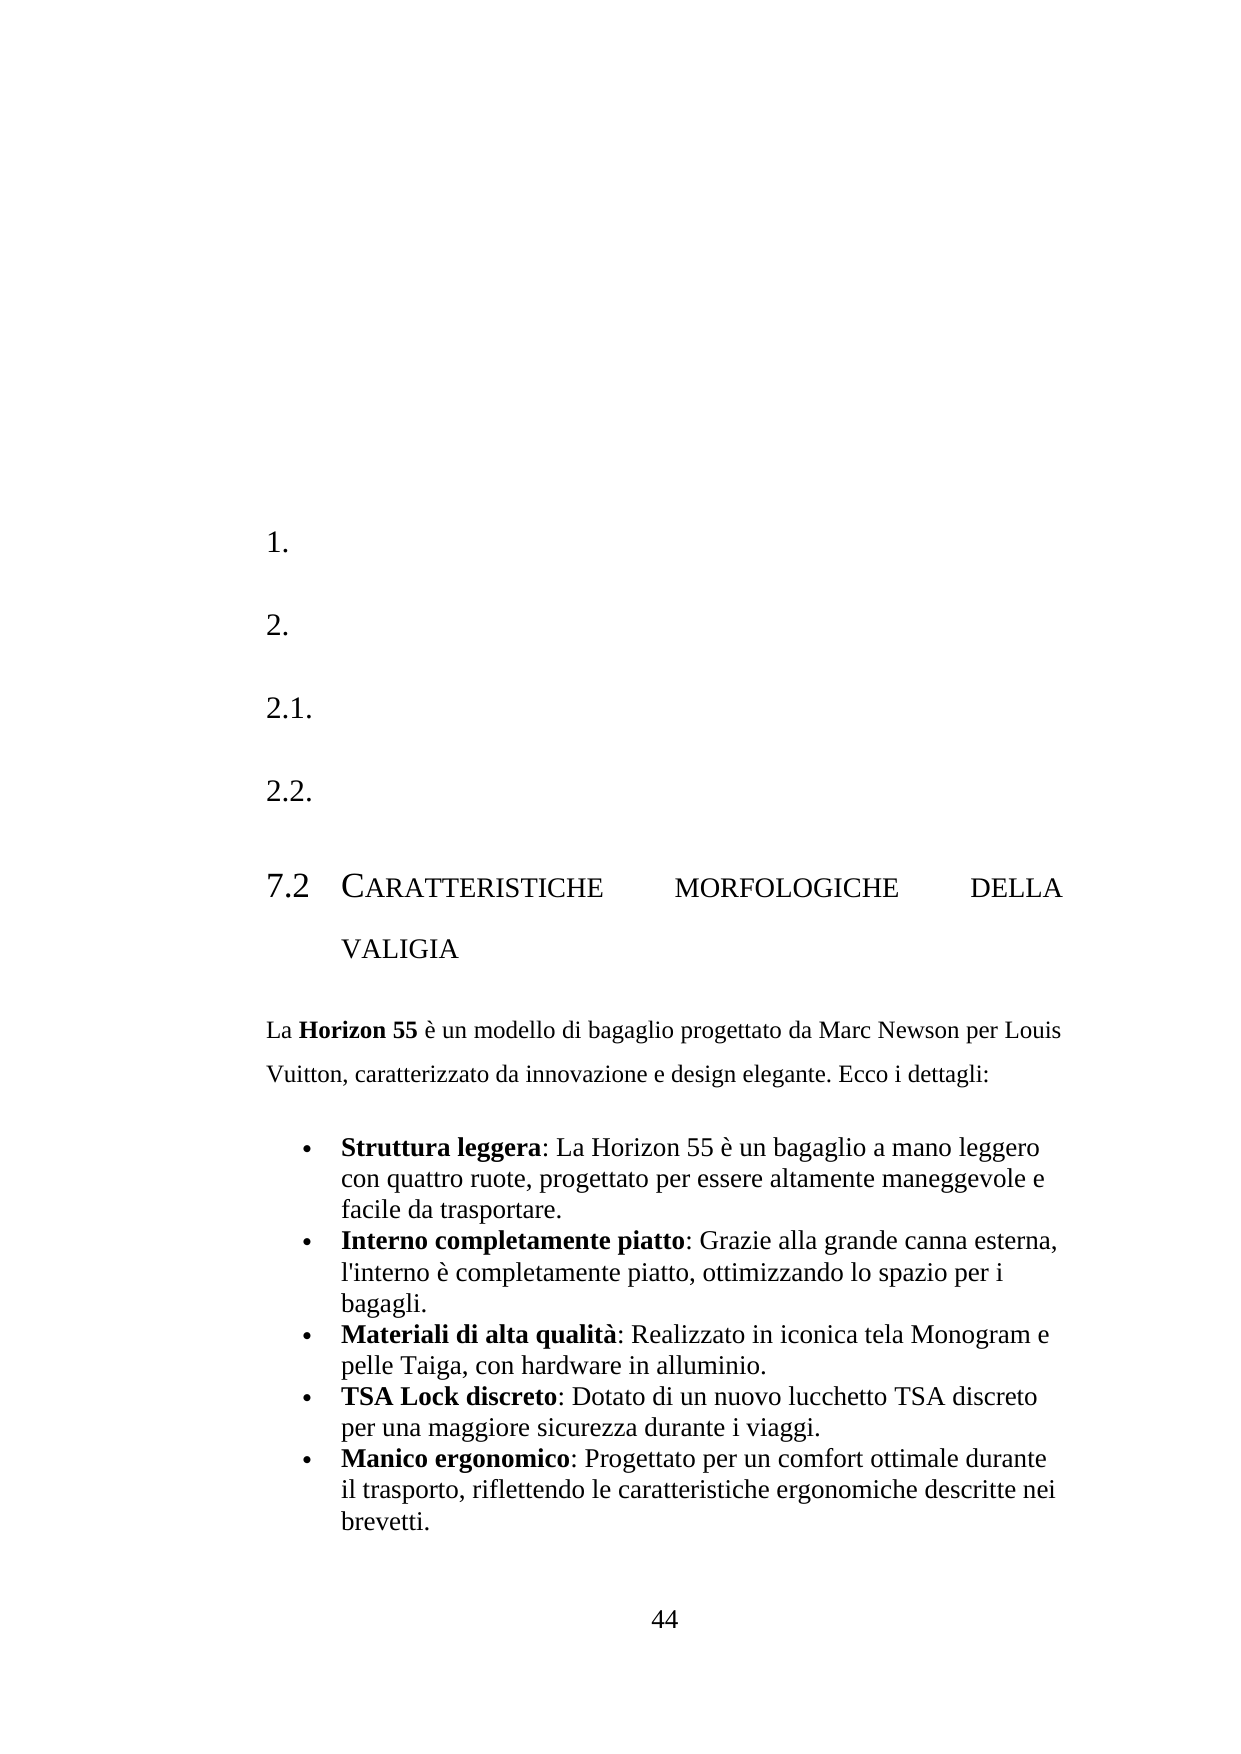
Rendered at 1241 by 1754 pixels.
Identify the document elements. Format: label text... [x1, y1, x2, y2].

list Interno completamente piatto: Grazie alla grande canna esterna, l'interno è completamente piatto, ottimizzando lo spazio per i bagagli. [303, 1361, 1063, 1454]
list Struttura leggera: La Horizon 55 è un bagaglio a mano leggero con quattro ruote, progettato per essere altamente maneggevole e facile da trasportare. [303, 1267, 1063, 1361]
list Materiali di alta qualità: Realizzato in iconica tela Monogram e pelle Taiga, con hardware in alluminio. [303, 1454, 1063, 1516]
text La Horizon 55 è un modello di bagaglio progettato da Marc Newson per Louis Vuitton, caratterizzato da innovazione e design elegante. Ecco i dettagli: [266, 1152, 1063, 1224]
subtitle Caratteristiche morfologiche della valigia [266, 1000, 1063, 1102]
